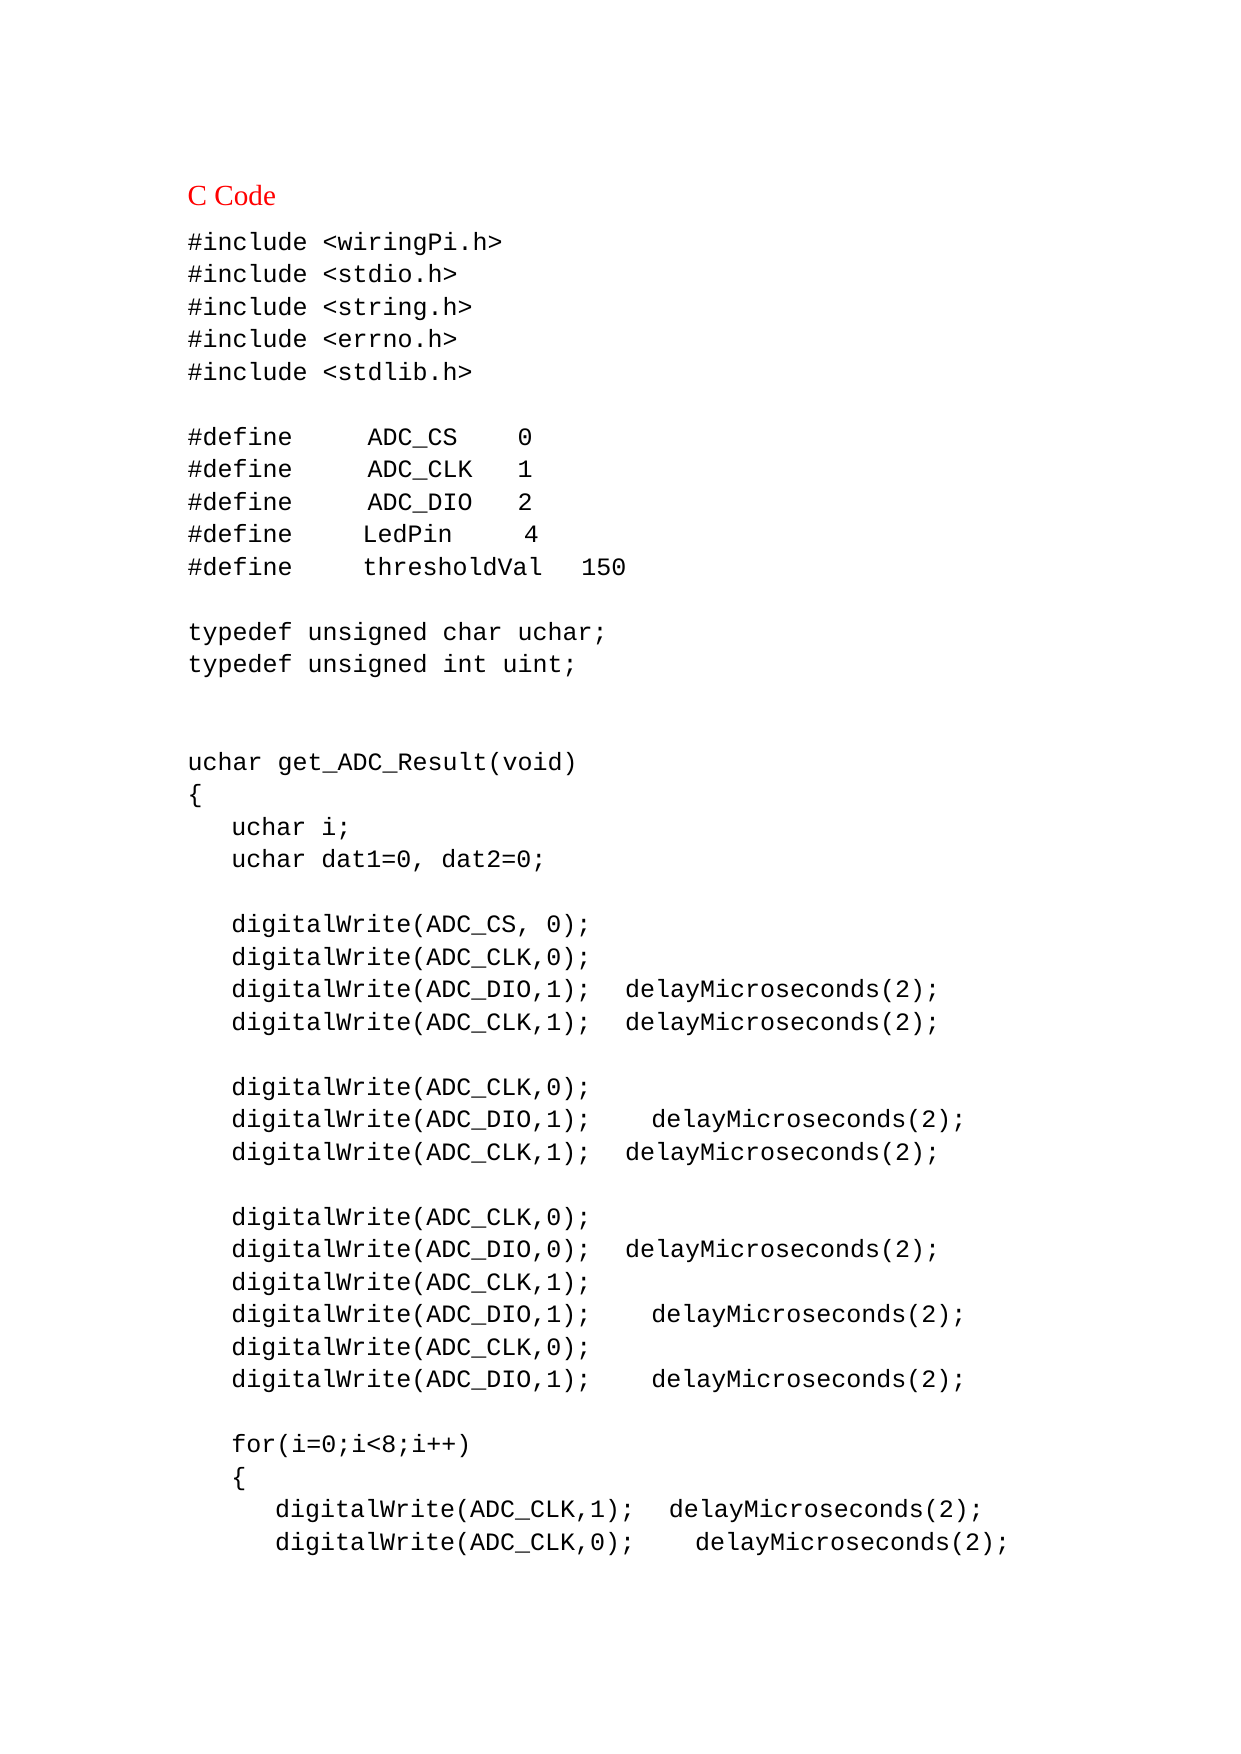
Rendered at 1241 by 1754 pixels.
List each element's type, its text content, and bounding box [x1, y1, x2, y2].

text digitalWrite(ADC_DIO,1); delayMicroseconds(2); [187, 1299, 1053, 1332]
text #include <wiringPi.h> [187, 227, 1053, 259]
text #define ADC_DIO 2 [187, 487, 1053, 519]
text #define ADC_CS 0 [187, 422, 1053, 454]
text digitalWrite(ADC_CLK,1); delayMicroseconds(2); [187, 1007, 1053, 1039]
text #include <stdio.h> [187, 259, 1053, 292]
text #define thresholdVal 150 [187, 552, 1053, 584]
text for(i=0;i<8;i++) [187, 1429, 1053, 1462]
text #include <stdlib.h> [187, 357, 1053, 389]
text uchar dat1=0, dat2=0; [187, 844, 1053, 877]
text digitalWrite(ADC_CLK,0); [187, 1072, 1053, 1104]
text digitalWrite(ADC_DIO,0); delayMicroseconds(2); [187, 1234, 1053, 1267]
text digitalWrite(ADC_DIO,1); delayMicroseconds(2); [187, 1364, 1053, 1397]
text #include <string.h> [187, 292, 1053, 324]
text typedef unsigned int uint; [187, 649, 1053, 682]
text digitalWrite(ADC_DIO,1); delayMicroseconds(2); [187, 974, 1053, 1007]
text uchar i; [187, 812, 1053, 844]
text { [187, 1462, 1053, 1494]
text digitalWrite(ADC_CLK,0); delayMicroseconds(2); [187, 1527, 1053, 1559]
text C Code [187, 162, 1053, 227]
text digitalWrite(ADC_CLK,0); [187, 1202, 1053, 1234]
text #define LedPin 4 [187, 519, 1053, 552]
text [187, 1494, 1053, 1527]
text digitalWrite(ADC_CLK,1); [187, 1267, 1053, 1299]
text digitalWrite(ADC_CLK,1); delayMicroseconds(2); [187, 1137, 1053, 1169]
text digitalWrite(ADC_CLK,0); [187, 1332, 1053, 1364]
text #include <errno.h> [187, 324, 1053, 357]
text uchar get_ADC_Result(void) [187, 747, 1053, 779]
text digitalWrite(ADC_DIO,1); delayMicroseconds(2); [187, 1104, 1053, 1137]
text { [187, 779, 1053, 812]
text typedef unsigned char uchar; [187, 617, 1053, 649]
text digitalWrite(ADC_CLK,0); [187, 942, 1053, 974]
text #define ADC_CLK 1 [187, 454, 1053, 487]
text digitalWrite(ADC_CS, 0); [187, 909, 1053, 942]
